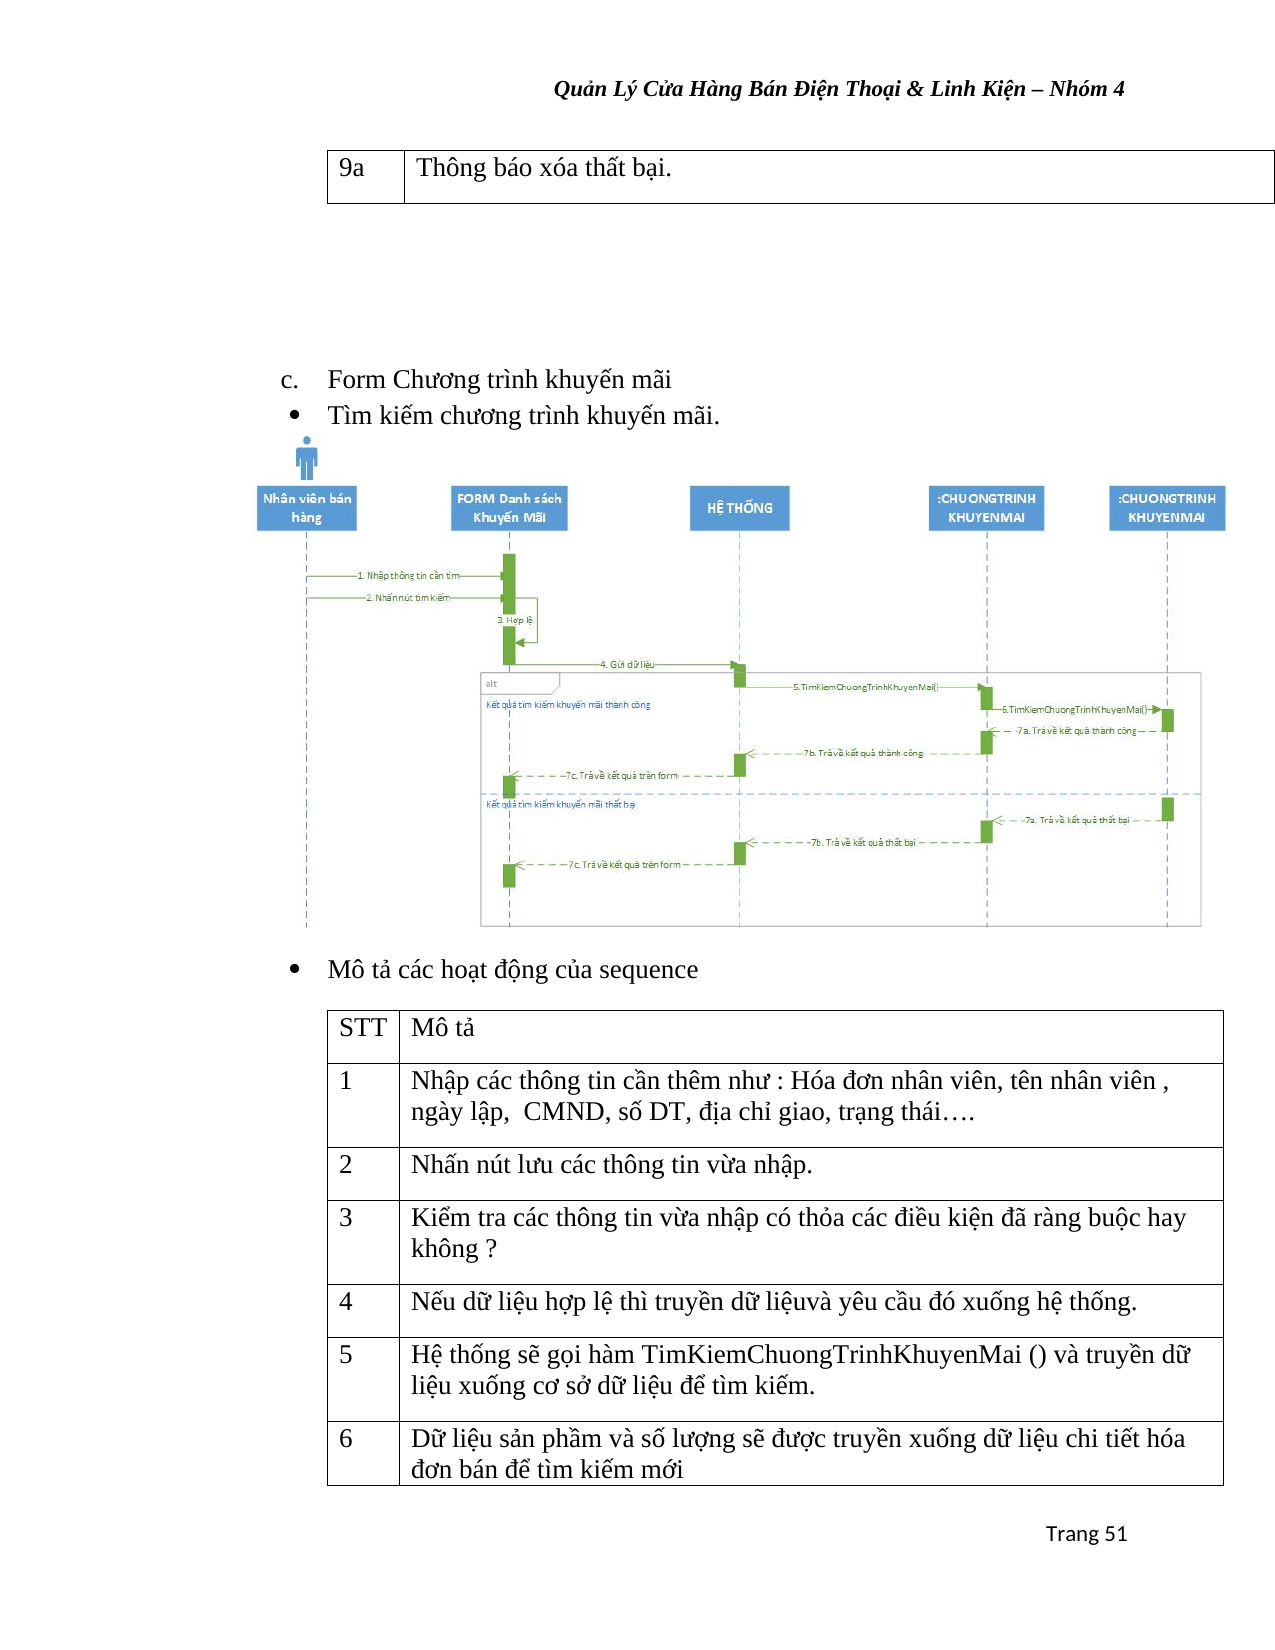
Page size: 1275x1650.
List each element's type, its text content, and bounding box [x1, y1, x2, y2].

table_cell 3 [328, 1201, 399, 1284]
table_cell Kiểm tra các thông tin vừa nhập có thỏa các điều kiện đã ràng buộc hay không ? [400, 1201, 1223, 1284]
list Mô tả các hoạt động của sequence [290, 953, 1127, 984]
table_cell Nếu dữ liệu hợp lệ thì truyền dữ liệuvà yêu cầu đó xuống hệ thống. [400, 1285, 1223, 1337]
table_header STT [328, 1011, 399, 1063]
table_cell 4 [328, 1285, 399, 1337]
table_cell 5 [328, 1338, 399, 1421]
list Form Chương trình khuyến mãi [290, 363, 1127, 394]
table_cell Nhấn nút lưu các thông tin vừa nhập. [400, 1148, 1223, 1200]
table_cell 1 [328, 1064, 399, 1147]
table_cell 9a [328, 151, 404, 203]
table_cell Hệ thống sẽ gọi hàm TimKiemChuongTrinhKhuyenMai () và truyền dữ liệu xuống cơ sở dữ liệu để tìm kiếm. [400, 1338, 1223, 1421]
table_cell Dữ liệu sản phầm và số lượng sẽ được truyền xuống dữ liệu chi tiết hóa đơn bán để tìm kiếm mới [400, 1422, 1223, 1484]
table_header Mô tả [400, 1011, 1223, 1063]
table_cell 6 [328, 1422, 399, 1484]
list Tìm kiếm chương trình khuyến mãi. [290, 399, 1127, 430]
table_cell Nhập các thông tin cần thêm như : Hóa đơn nhân viên, tên nhân viên , ngày lập, CMND, số DT, địa chỉ giao, trạng thái…. [400, 1064, 1223, 1147]
table_cell Thông báo xóa thất bại. [405, 151, 1274, 203]
table_cell 2 [328, 1148, 399, 1200]
picture [252, 434, 1228, 928]
